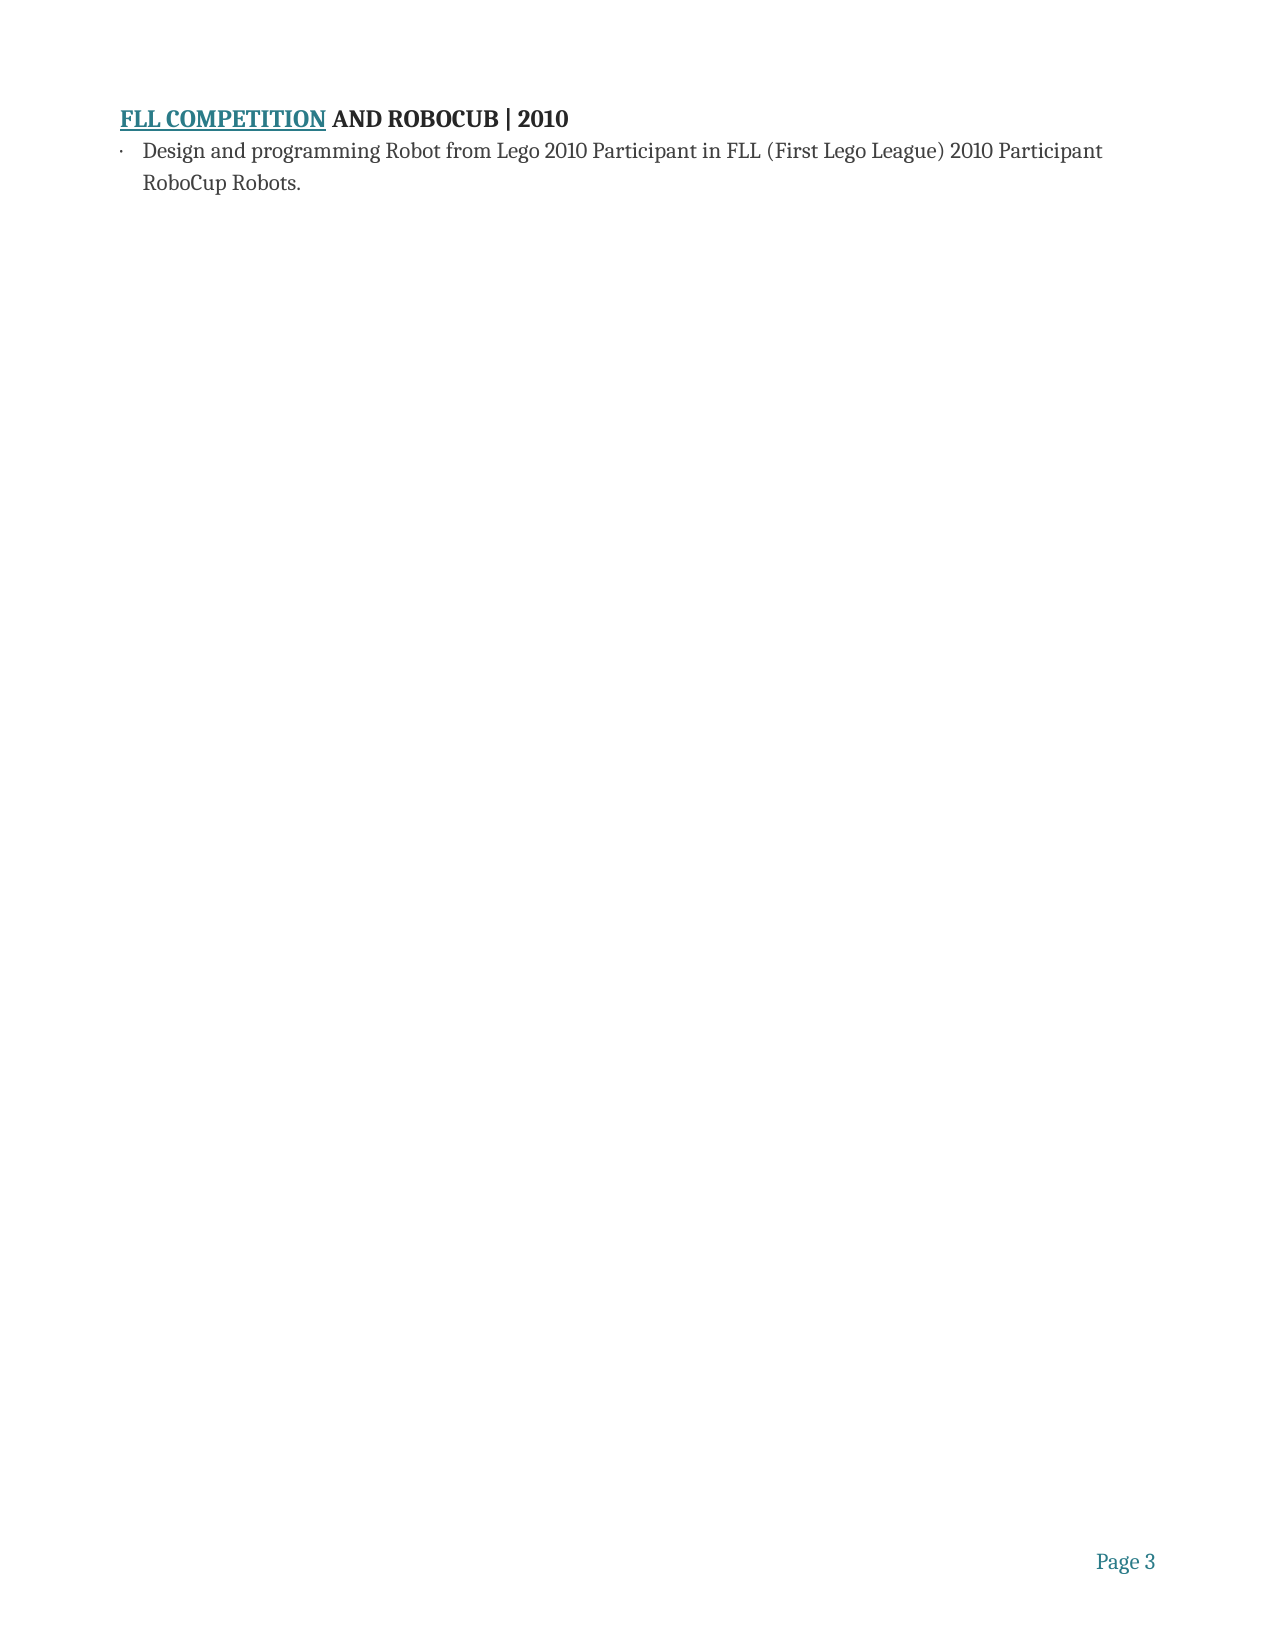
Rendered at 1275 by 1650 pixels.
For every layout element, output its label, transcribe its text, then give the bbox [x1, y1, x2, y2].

list Design and programming Robot from Lego 2010 Participant in FLL (First Lego League) 2010 Participant RoboCup Robots. [120, 138, 1155, 196]
subtitle FLL Competition and Robocub | 2010 [120, 105, 1155, 134]
